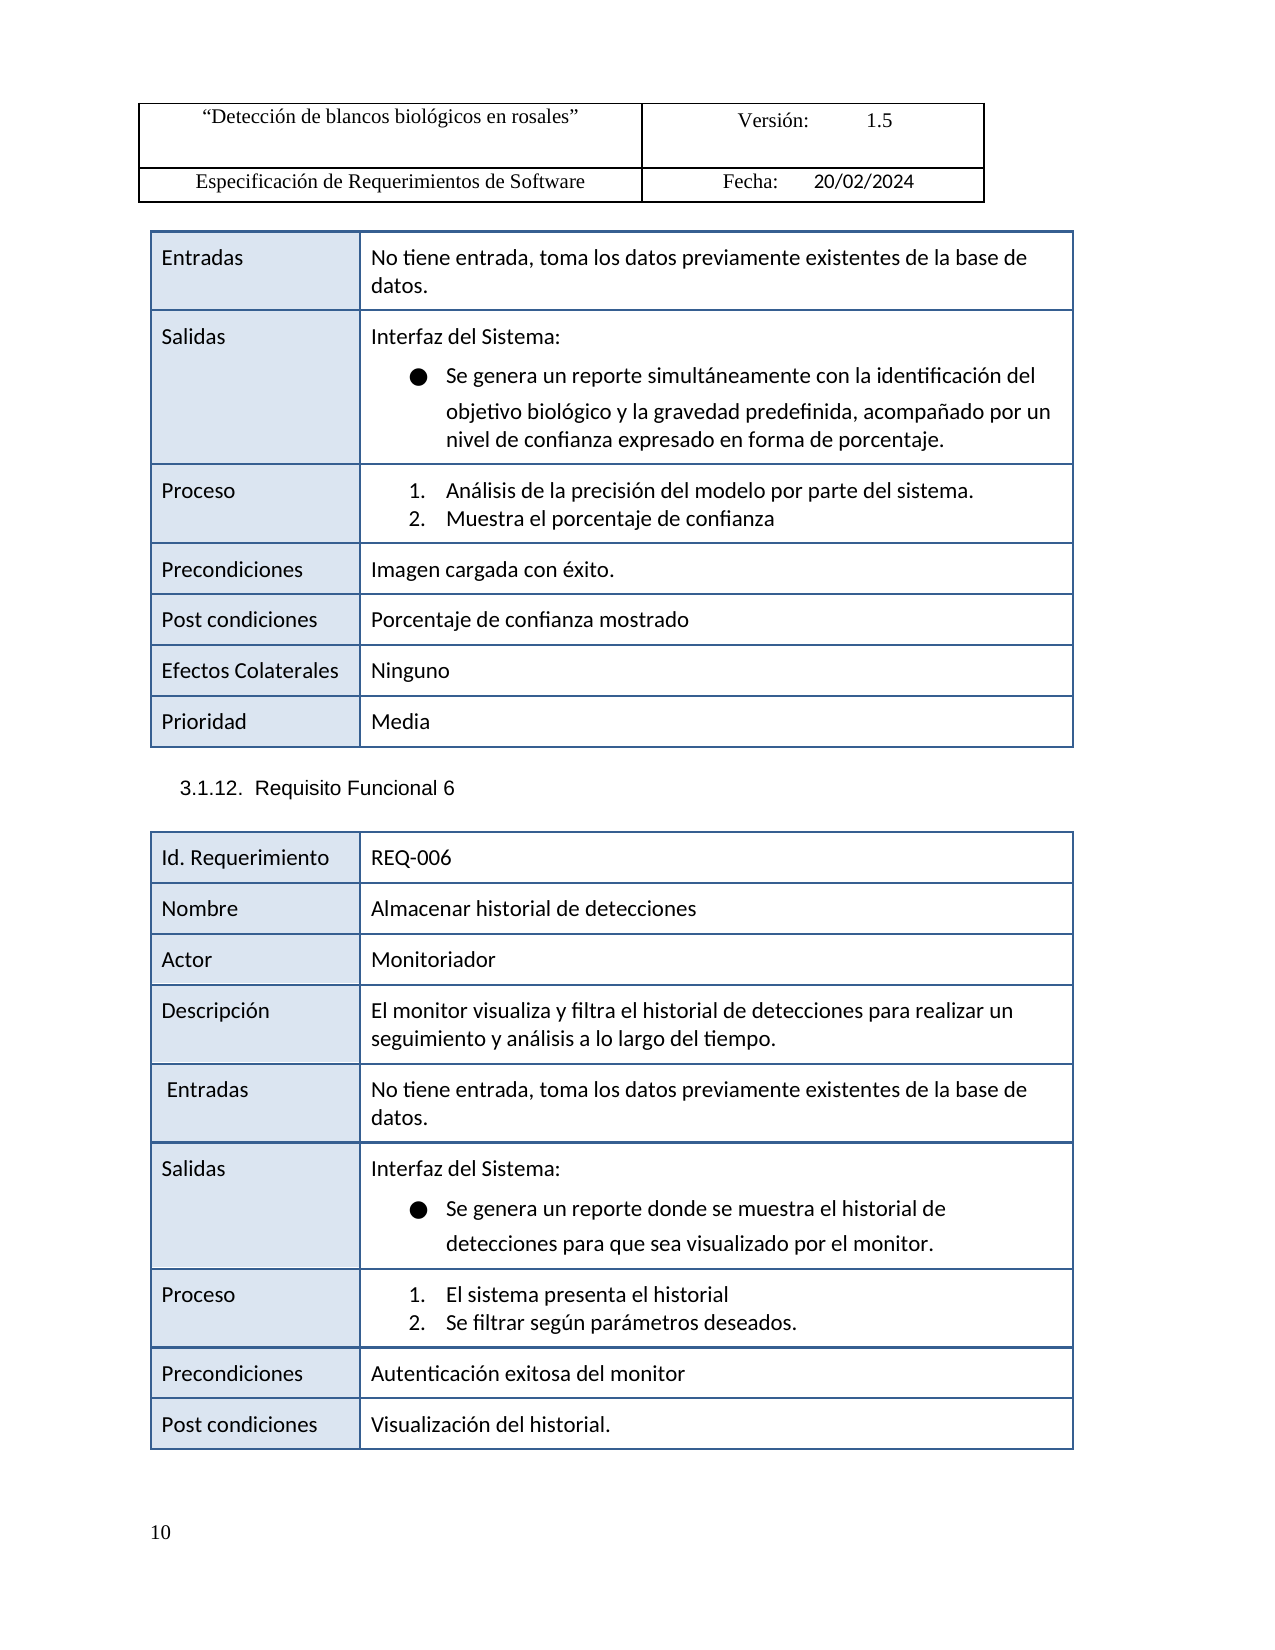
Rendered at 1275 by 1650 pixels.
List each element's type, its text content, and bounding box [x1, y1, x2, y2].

table_cell El monitor visualiza y filtra el historial de detecciones para realizar un seguimiento y análisis a lo largo del tiempo. [361, 986, 1072, 1062]
table_cell El sistema presenta el historial Se filtrar según parámetros deseados. [361, 1270, 1072, 1346]
table_cell Nombre [152, 884, 359, 933]
table_cell Precondiciones [152, 1349, 359, 1397]
table_cell No tiene entrada, toma los datos previamente existentes de la base de datos. [361, 233, 1072, 309]
table_cell Descripción [152, 986, 359, 1062]
table_cell Efectos Colaterales [152, 646, 359, 695]
table_cell No tiene entrada, toma los datos previamente existentes de la base de datos. [361, 1065, 1072, 1141]
table_cell Media [361, 697, 1072, 746]
table_cell Imagen cargada con éxito. [361, 544, 1072, 593]
table_cell Monitoriador [361, 935, 1072, 983]
table_cell Porcentaje de confianza mostrado [361, 595, 1072, 644]
table_cell Proceso [152, 1270, 359, 1346]
table_cell Salidas [152, 1144, 359, 1267]
table_cell Ninguno [361, 646, 1072, 695]
table_cell Proceso [152, 465, 359, 542]
table_cell Entradas [152, 233, 359, 309]
list Requisito Funcional 6 [179, 776, 1125, 799]
table_cell Autenticación exitosa del monitor [361, 1349, 1072, 1397]
table_cell Salidas [152, 311, 359, 463]
table_cell Entradas [152, 1065, 359, 1141]
table_cell Post condiciones [152, 595, 359, 644]
table_cell Visualización del historial. [361, 1399, 1072, 1448]
table_cell Precondiciones [152, 544, 359, 593]
table_header Id. Requerimiento [152, 833, 359, 882]
table_header REQ-006 [361, 833, 1072, 882]
table_cell Post condiciones [152, 1399, 359, 1448]
table_cell Prioridad [152, 697, 359, 746]
table_cell Interfaz del Sistema: Se genera un reporte donde se muestra el historial de detecciones para que sea visualizado por el monitor. [361, 1144, 1072, 1267]
table_cell Actor [152, 935, 359, 983]
table_cell Almacenar historial de detecciones [361, 884, 1072, 933]
table_cell Interfaz del Sistema: Se genera un reporte simultáneamente con la identificación del objetivo biológico y la gravedad predefinida, acompañado por un nivel de confianza expresado en forma de porcentaje. [361, 311, 1072, 463]
table_cell Análisis de la precisión del modelo por parte del sistema. Muestra el porcentaje de confianza [361, 465, 1072, 542]
